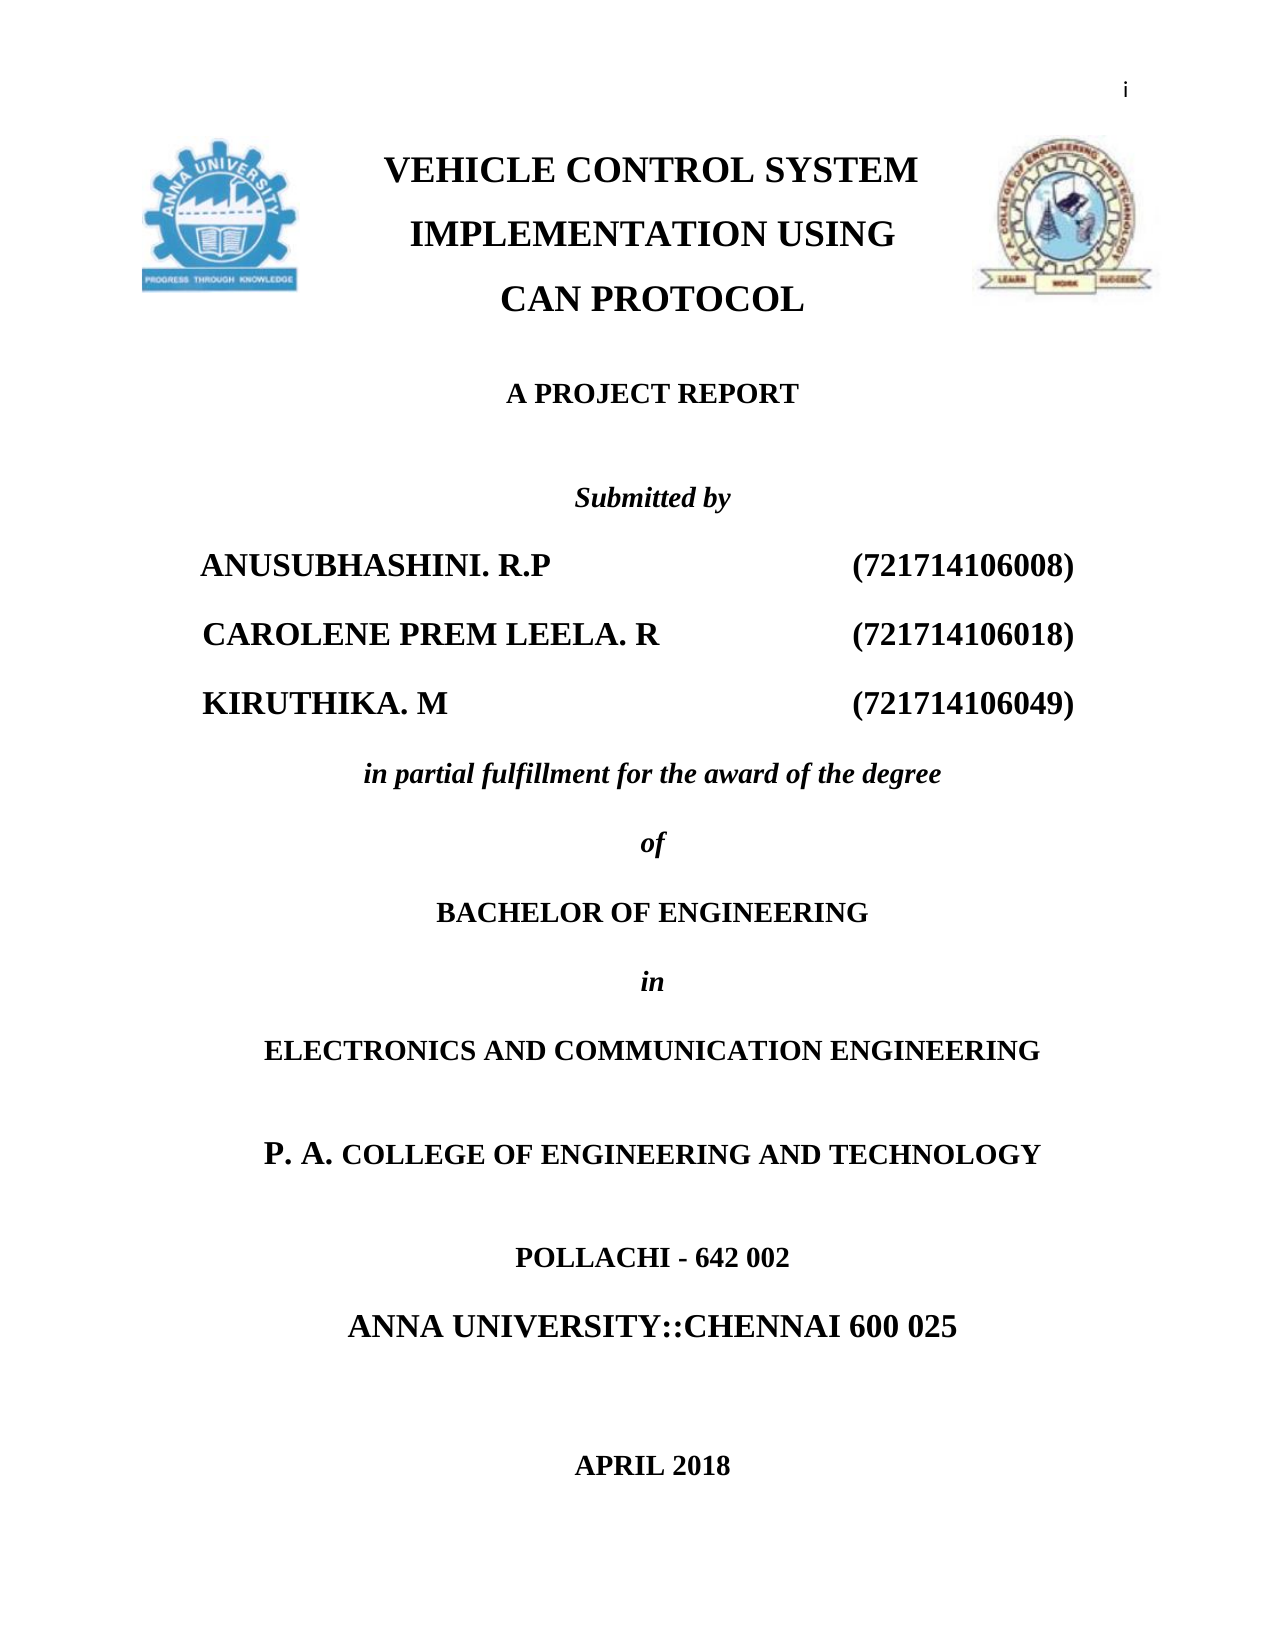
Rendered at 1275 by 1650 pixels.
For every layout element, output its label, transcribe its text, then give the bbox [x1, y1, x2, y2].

list of [177, 825, 1128, 860]
list IMPLEMENTATION USING [177, 212, 1128, 255]
list ANUSUBHASHINI. R.P (721714106008) [177, 548, 1128, 583]
list ANNA UNIVERSITY::CHENNAI 600 025 [177, 1309, 1128, 1344]
list in partial fulfillment for the award of the degree [177, 756, 1128, 791]
list CAN PROTOCOL [177, 276, 1128, 319]
list KIRUTHIKA. M (721714106049) [177, 687, 1128, 721]
list APRIL 2018 [177, 1448, 1128, 1482]
list in [177, 963, 1128, 998]
list VEHICLE CONTROL SYSTEM [177, 147, 1275, 190]
list Submitted by [177, 479, 1128, 514]
picture [141, 136, 300, 293]
list P. A. COLLEGE OF ENGINEERING AND TECHNOLOGY [177, 1136, 1128, 1171]
list BACHELOR OF ENGINEERING [177, 894, 1128, 929]
list CAROLENE PREM LEELA. R (721714106018) [177, 618, 1128, 652]
picture [971, 135, 1165, 147]
list ELECTRONICS AND COMMUNICATION ENGINEERING [177, 1033, 1128, 1067]
picture [971, 190, 1165, 313]
list POLLACHI - 642 002 [177, 1240, 1128, 1275]
list A PROJECT REPORT [177, 376, 1128, 410]
